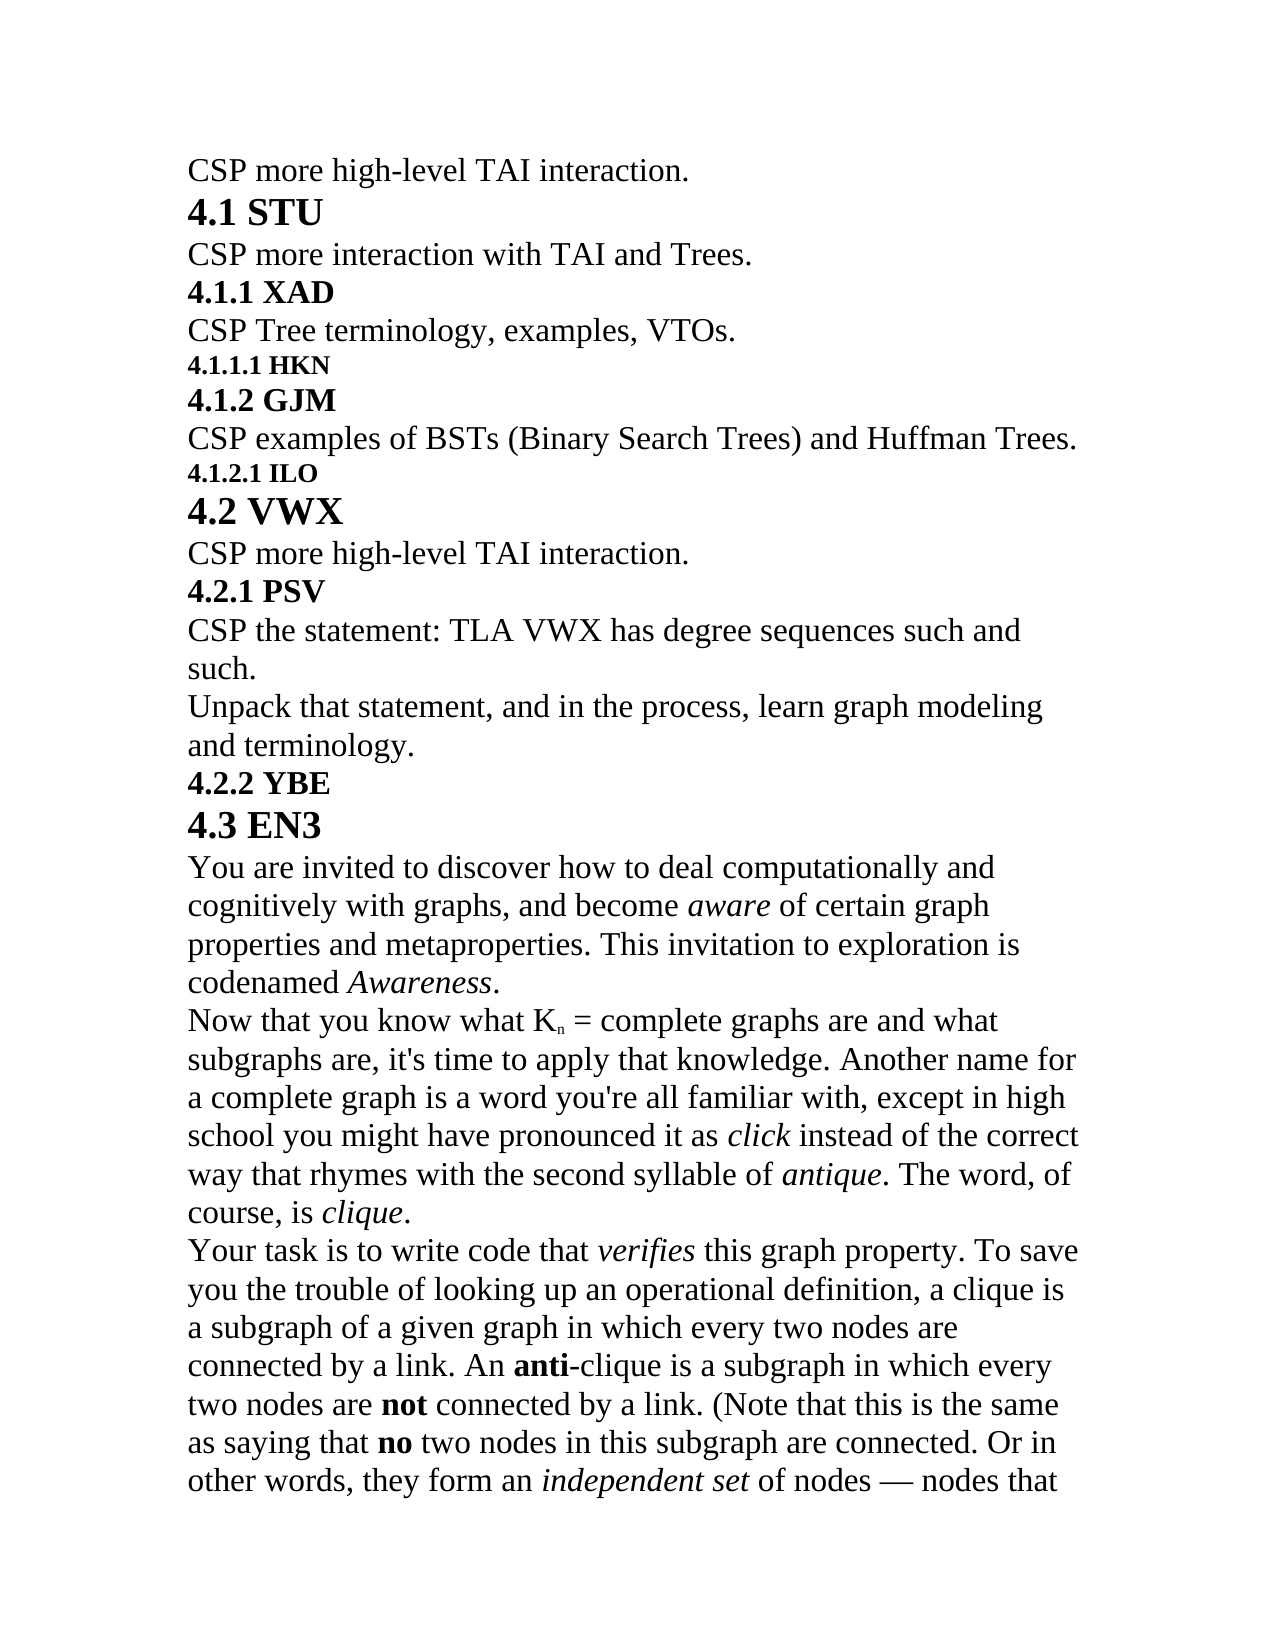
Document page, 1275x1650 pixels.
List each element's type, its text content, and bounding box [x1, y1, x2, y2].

text 4.3 EN3 [187, 802, 1087, 847]
text 4.1.2 GJM [187, 380, 1087, 418]
text Now that you know what Kn = complete graphs are and what subgraphs are, it's time to apply that knowledge. Another name for a complete graph is a word you're all familiar with, except in high school you might have pronounced it as click instead of the correct way that rhymes with the second syllable of antique. The word, of course, is clique. [187, 1001, 1087, 1231]
text Unpack that statement, and in the process, learn graph modeling and terminology. [187, 687, 1087, 763]
text CSP more high-level TAI interaction. [187, 533, 1087, 572]
text 4.2 VWX [187, 488, 1087, 533]
text CSP examples of BSTs (Binary Search Trees) and Huffman Trees. [187, 418, 1087, 457]
text 4.2.2 YBE [187, 763, 1087, 802]
text You are invited to discover how to deal computationally and cognitively with graphs, and become aware of certain graph properties and metaproperties. This invitation to exploration is codenamed Awareness. [187, 847, 1087, 1001]
text CSP Tree terminology, examples, VTOs. [187, 311, 1087, 349]
text 4.2.1 PSV [187, 572, 1087, 610]
text 4.1 STU [187, 188, 1087, 234]
text CSP more high-level TAI interaction. [187, 150, 1087, 188]
text 4.1.2.1 ILO [187, 457, 1087, 488]
text 4.1.1.1 HKN [187, 349, 1087, 380]
text 4.1.1 XAD [187, 272, 1087, 311]
text CSP more interaction with TAI and Trees. [187, 234, 1087, 272]
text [187, 1231, 1087, 1499]
text CSP the statement: TLA VWX has degree sequences such and such. [187, 610, 1087, 687]
